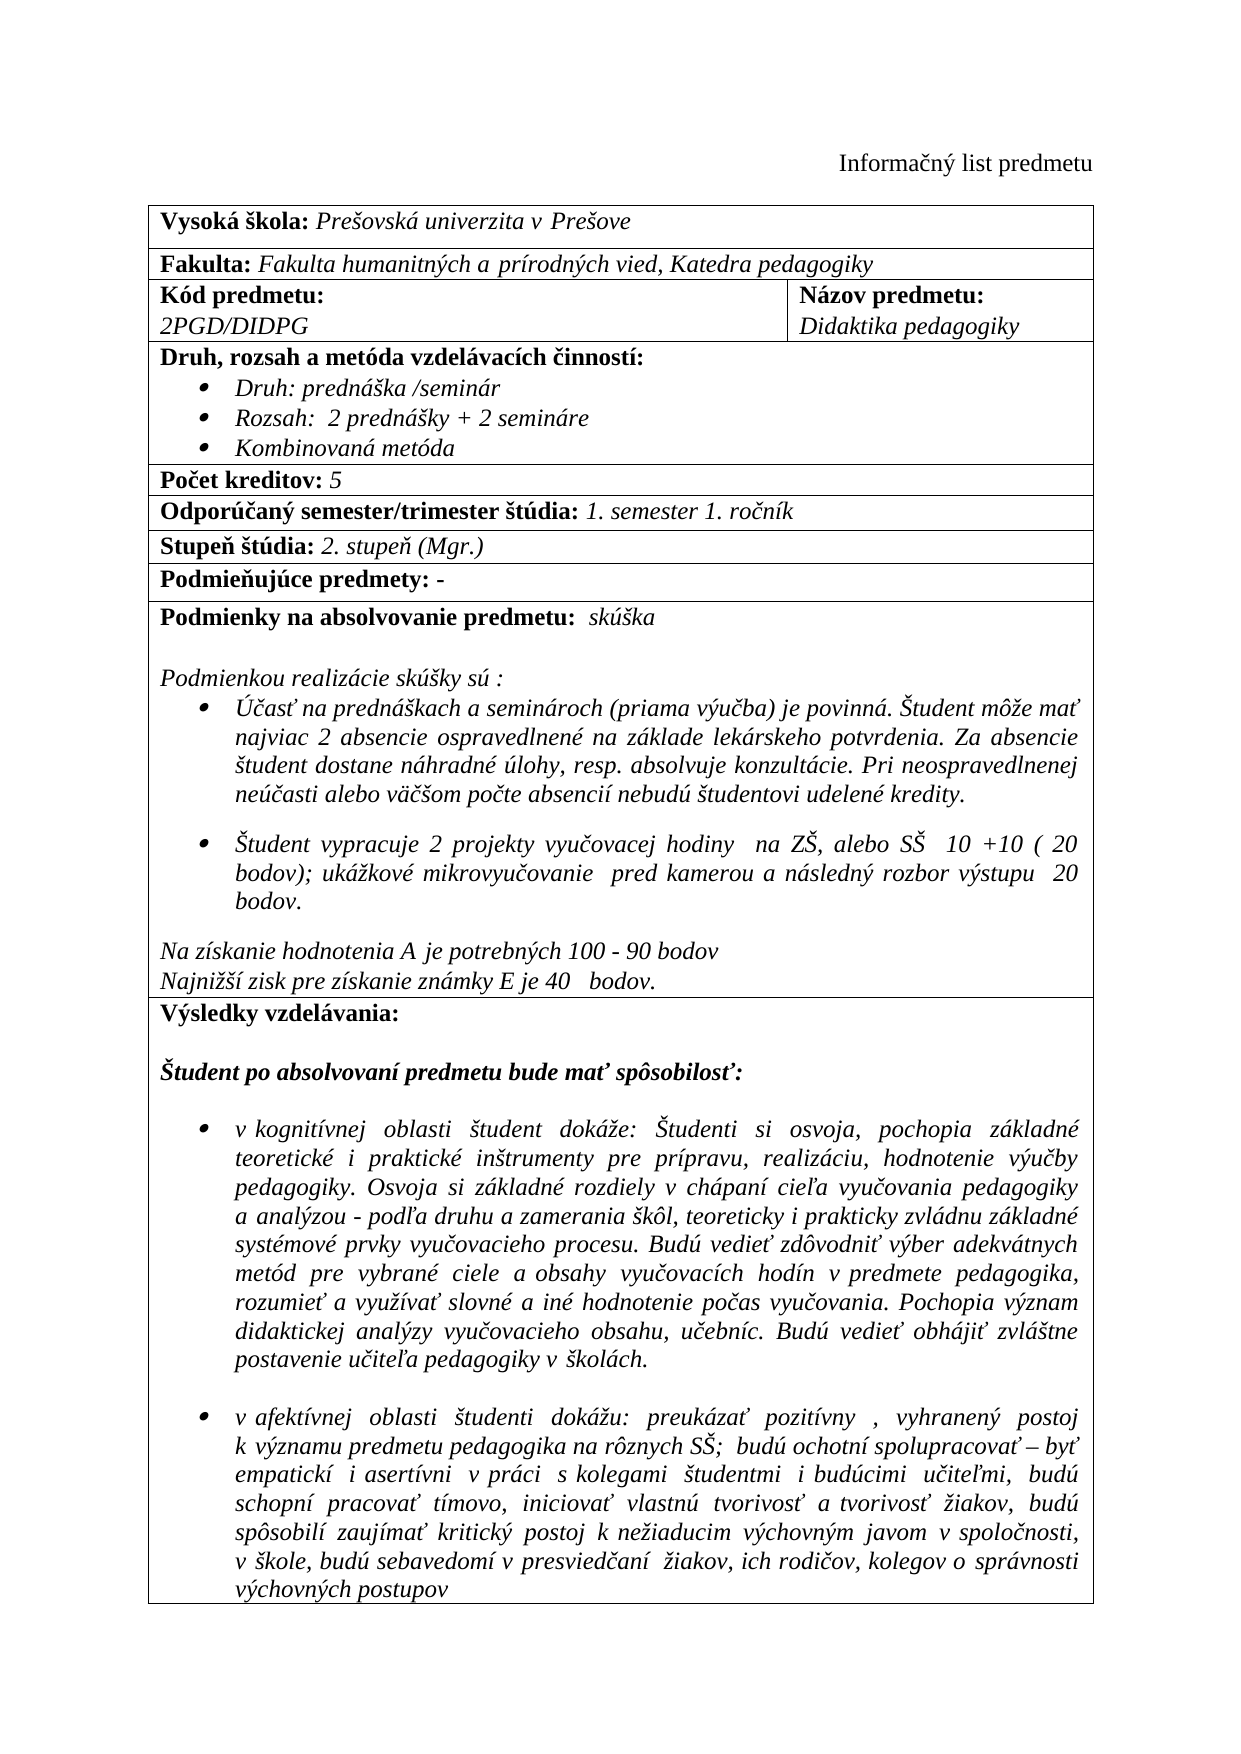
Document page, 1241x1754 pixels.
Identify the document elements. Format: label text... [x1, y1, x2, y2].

table_cell Podmieňujúce predmety: - [149, 564, 1093, 601]
text Informačný list predmetu [148, 148, 1093, 176]
table_cell Názov predmetu: Didaktika pedagogiky [788, 280, 1093, 341]
table_cell Stupeň štúdia: 2. stupeň (Mgr.) [149, 531, 1093, 563]
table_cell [149, 998, 1093, 1603]
table_cell Podmienky na absolvovanie predmetu: skúška Podmienkou realizácie skúšky sú : Účasť na prednáškach a seminároch (priama výučba) je povinná. Študent môže mať najviac 2 absencie ospravedlnené na základe lekárskeho potvrdenia. Za absencie študent dostane náhradné úlohy, resp. absolvuje konzultácie. Pri neospravedlnenej neúčasti alebo väčšom počte absencií nebudú študentovi udelené kredity. Študent vypracuje 2 projekty vyučovacej hodiny na ZŠ, alebo SŠ 10 +10 ( 20 bodov); ukážkové mikrovyučovanie pred kamerou a následný rozbor výstupu 20 bodov. Na získanie hodnotenia A je potrebných 100 - 90 bodov Najnižší zisk pre získanie známky E je 40 bodov. [149, 602, 1093, 997]
table_cell Fakulta: Fakulta humanitných a prírodných vied, Katedra pedagogiky [149, 249, 1093, 279]
table_header Vysoká škola: Prešovská univerzita v Prešove [149, 206, 1093, 248]
table_cell Kód predmetu: 2PGD/DIDPG [149, 280, 787, 341]
table_cell Počet kreditov: 5 [149, 465, 1093, 495]
table_cell Odporúčaný semester/trimester štúdia: 1. semester 1. ročník [149, 496, 1093, 530]
table_cell Druh, rozsah a metóda vzdelávacích činností: Druh: prednáška /seminár Rozsah: 2 prednášky + 2 semináre Kombinovaná metóda [149, 342, 1093, 464]
